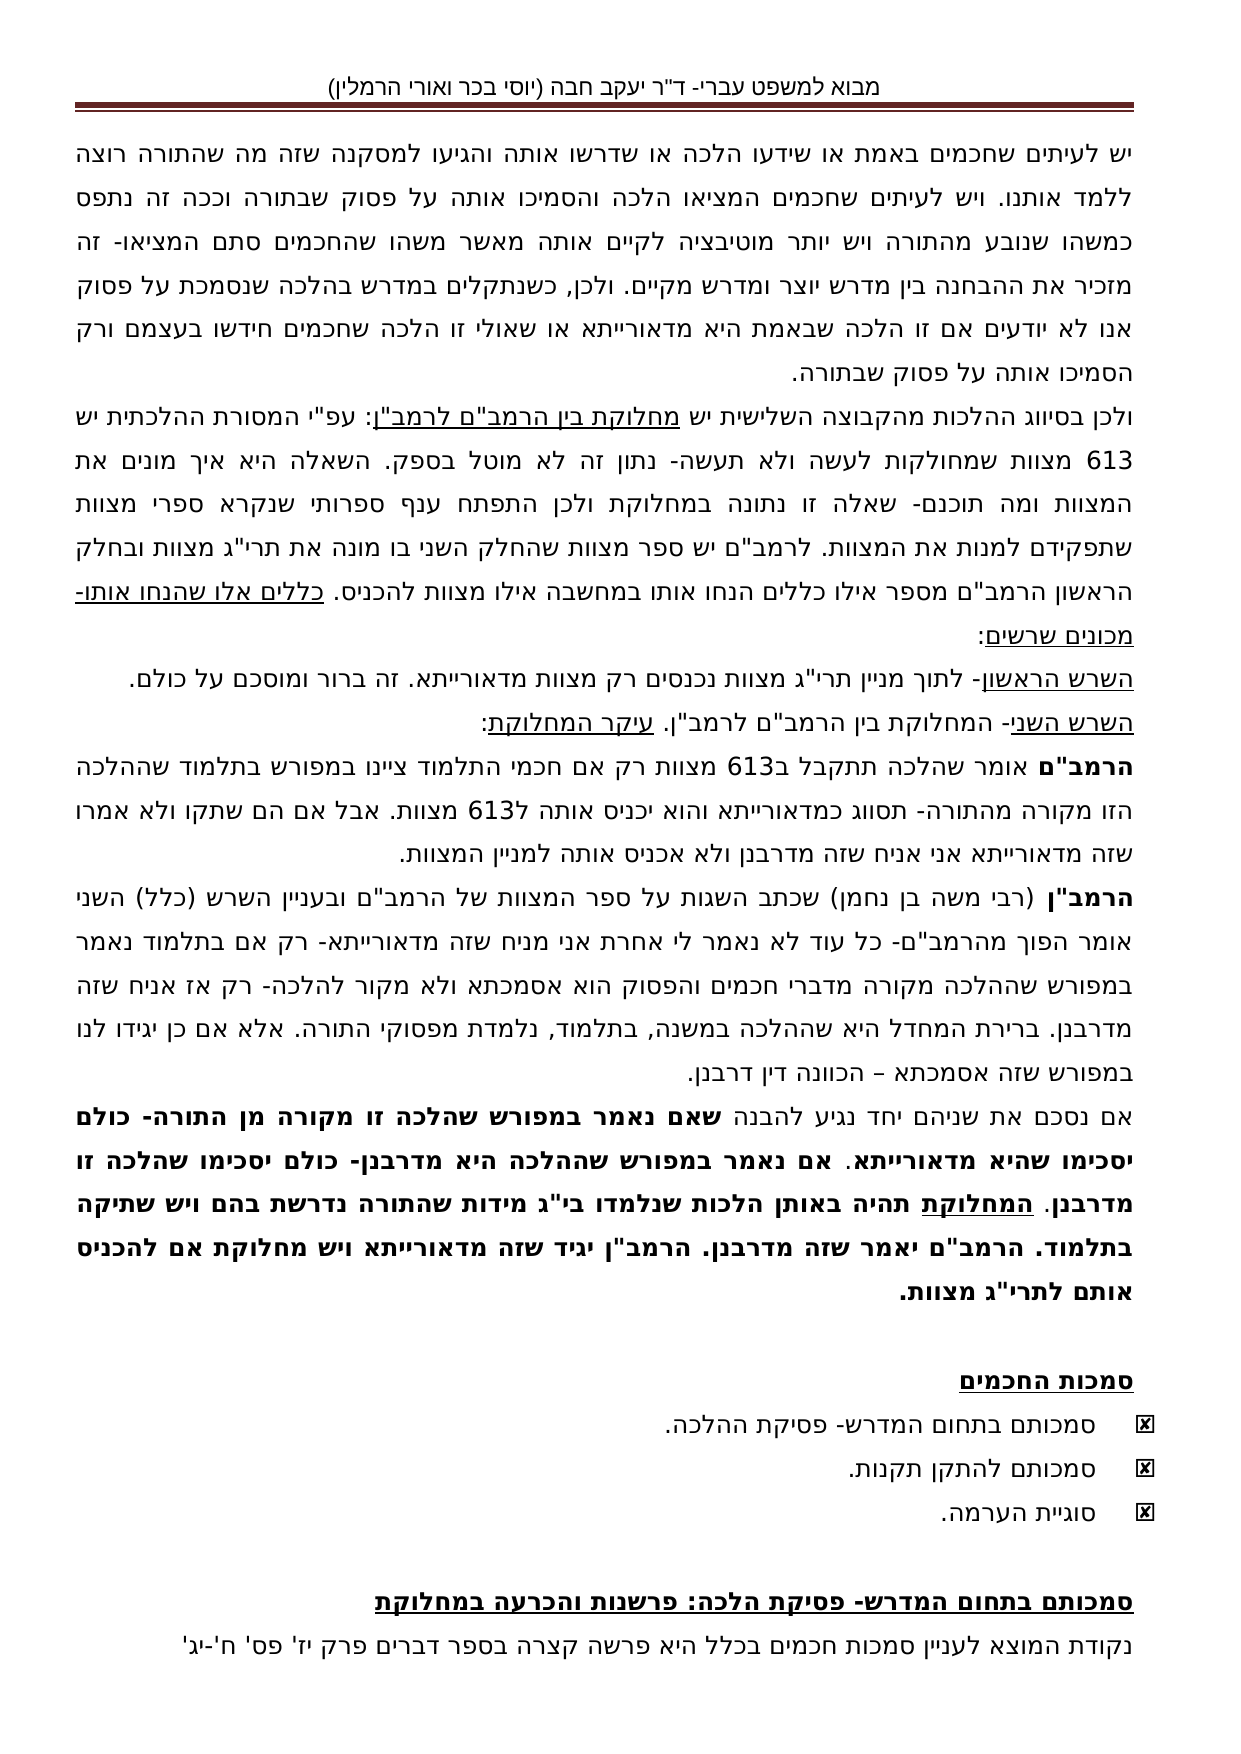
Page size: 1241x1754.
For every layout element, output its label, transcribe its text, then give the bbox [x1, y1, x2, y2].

list סוגיית הערמה. [75, 1498, 1134, 1527]
text נקודת המוצא לעניין סמכות חכמים בכלל היא פרשה קצרה בספר דברים פרק יז' פס' ח'-יג' [75, 1631, 1134, 1660]
text השרש הראשון- לתוך מניין תרי"ג מצוות נכנסים רק מצוות מדאורייתא. זה ברור ומוסכם על כולם. [75, 664, 1134, 694]
text יש לעיתים שחכמים באמת או שידעו הלכה או שדרשו אותה והגיעו למסקנה שזה מה שהתורה רוצה ללמד אותנו. ויש לעיתים שחכמים המציאו הלכה והסמיכו אותה על פסוק שבתורה וככה זה נתפס כמשהו שנובע מהתורה ויש יותר מוטיבציה לקיים אותה מאשר משהו שהחכמים סתם המציאו- זה מזכיר את ההבחנה בין מדרש יוצר ומדרש מקיים. ולכן, כשנתקלים במדרש בהלכה שנסמכת על פסוק אנו לא יודעים אם זו הלכה שבאמת היא מדאורייתא או שאולי זו הלכה שחכמים חידשו בעצמם ורק הסמיכו אותה על פסוק שבתורה. [75, 139, 1134, 387]
text הרמב"ן (רבי משה בן נחמן) שכתב השגות על ספר המצוות של הרמב"ם ובעניין השרש (כלל) השני אומר הפוך מהרמב"ם- כל עוד לא נאמר לי אחרת אני מניח שזה מדאורייתא- רק אם בתלמוד נאמר במפורש שההלכה מקורה מדברי חכמים והפסוק הוא אסמכתא ולא מקור להלכה- רק אז אניח שזה מדרבנן. ברירת המחדל היא שההלכה במשנה, בתלמוד, נלמדת מפסוקי התורה. אלא אם כן יגידו לנו במפורש שזה אסמכתא – הכוונה דין דרבנן. [75, 883, 1134, 1087]
text סמכות החכמים [75, 1367, 1134, 1396]
list סמכותם להתקן תקנות. [75, 1454, 1134, 1483]
text השרש השני- המחלוקת בין הרמב"ם לרמב"ן. עיקר המחלוקת: [75, 708, 1134, 737]
text אם נסכם את שניהם יחד נגיע להבנה שאם נאמר במפורש שהלכה זו מקורה מן התורה- כולם יסכימו שהיא מדאורייתא. אם נאמר במפורש שההלכה היא מדרבנן- כולם יסכימו שהלכה זו מדרבנן. המחלוקת תהיה באותן הלכות שנלמדו בי"ג מידות שהתורה נדרשת בהם ויש שתיקה בתלמוד. הרמב"ם יאמר שזה מדרבנן. הרמב"ן יגיד שזה מדאורייתא ויש מחלוקת אם להכניס אותם לתרי"ג מצוות. [75, 1102, 1134, 1306]
text ולכן בסיווג ההלכות מהקבוצה השלישית יש מחלוקת בין הרמב"ם לרמב"ן: עפ"י המסורת ההלכתית יש 613 מצוות שמחולקות לעשה ולא תעשה- נתון זה לא מוטל בספק. השאלה היא איך מונים את המצוות ומה תוכנם- שאלה זו נתונה במחלוקת ולכן התפתח ענף ספרותי שנקרא ספרי מצוות שתפקידם למנות את המצוות. לרמב"ם יש ספר מצוות שהחלק השני בו מונה את תרי"ג מצוות ובחלק הראשון הרמב"ם מספר אילו כללים הנחו אותו במחשבה אילו מצוות להכניס. כללים אלו שהנחו אותו- מכונים שרשים: [75, 402, 1134, 650]
text הרמב"ם אומר שהלכה תתקבל ב613 מצוות רק אם חכמי התלמוד ציינו במפורש בתלמוד שההלכה הזו מקורה מהתורה- תסווג כמדאורייתא והוא יכניס אותה ל613 מצוות. אבל אם הם שתקו ולא אמרו שזה מדאורייתא אני אניח שזה מדרבנן ולא אכניס אותה למניין המצוות. [75, 752, 1134, 869]
list סמכותם בתחום המדרש- פסיקת ההלכה. [75, 1410, 1134, 1439]
text סמכותם בתחום המדרש- פסיקת הלכה: פרשנות והכרעה במחלוקת [75, 1587, 1134, 1616]
